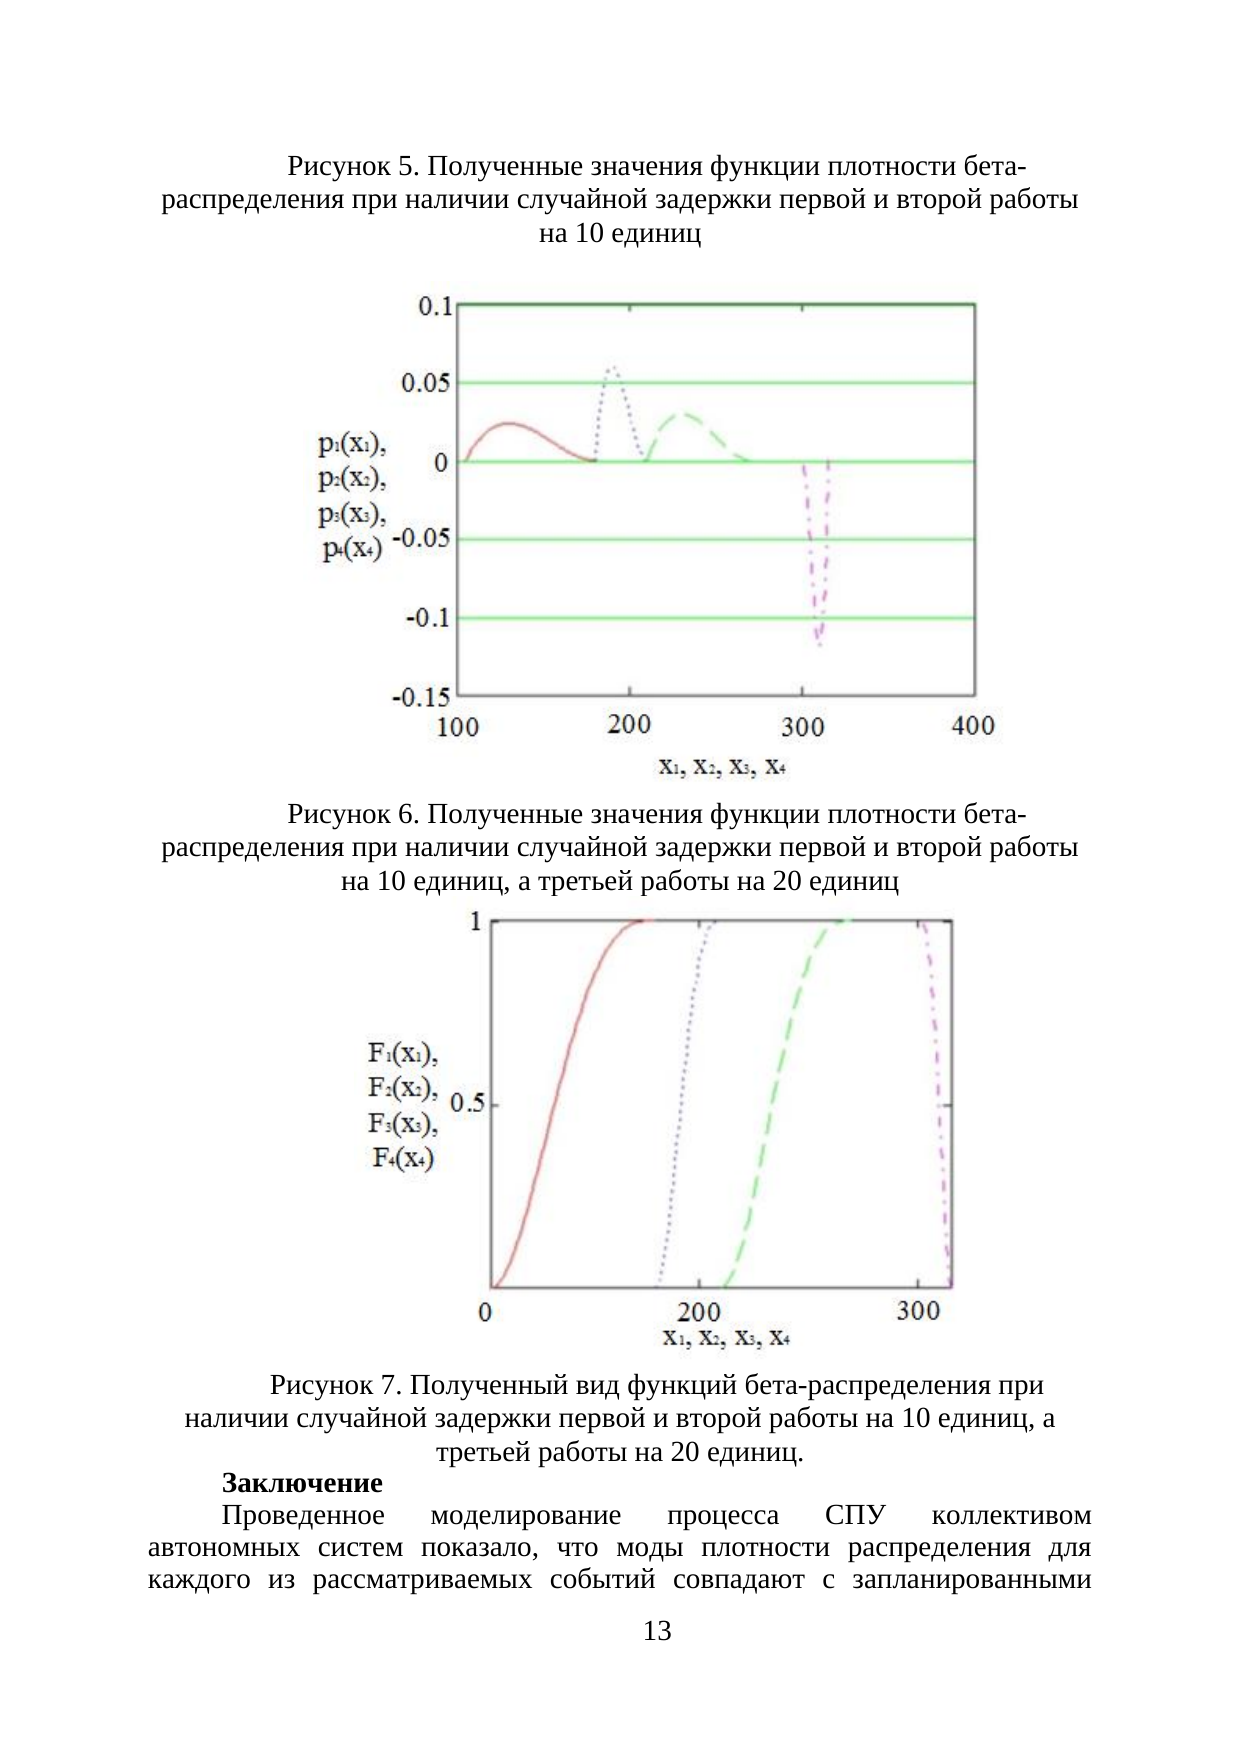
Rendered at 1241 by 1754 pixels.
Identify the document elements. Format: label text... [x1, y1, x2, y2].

text Заключение [148, 1467, 1092, 1499]
text Рисунок 5. Полученные значения функции плотности бета-распределения при наличии случайной задержки первой и второй работы на 10 единиц [148, 148, 1092, 248]
picture [353, 896, 961, 1367]
text Рисунок 6. Полученные значения функции плотности бета-распределения при наличии случайной задержки первой и второй работы на 10 единиц, а третьей работы на 20 единиц [148, 796, 1092, 897]
text Рисунок 7. Полученный вид функций бета-распределения при наличии случайной задержки первой и второй работы на 10 единиц, а третьей работы на 20 единиц. [148, 1367, 1092, 1467]
picture [303, 281, 1011, 796]
